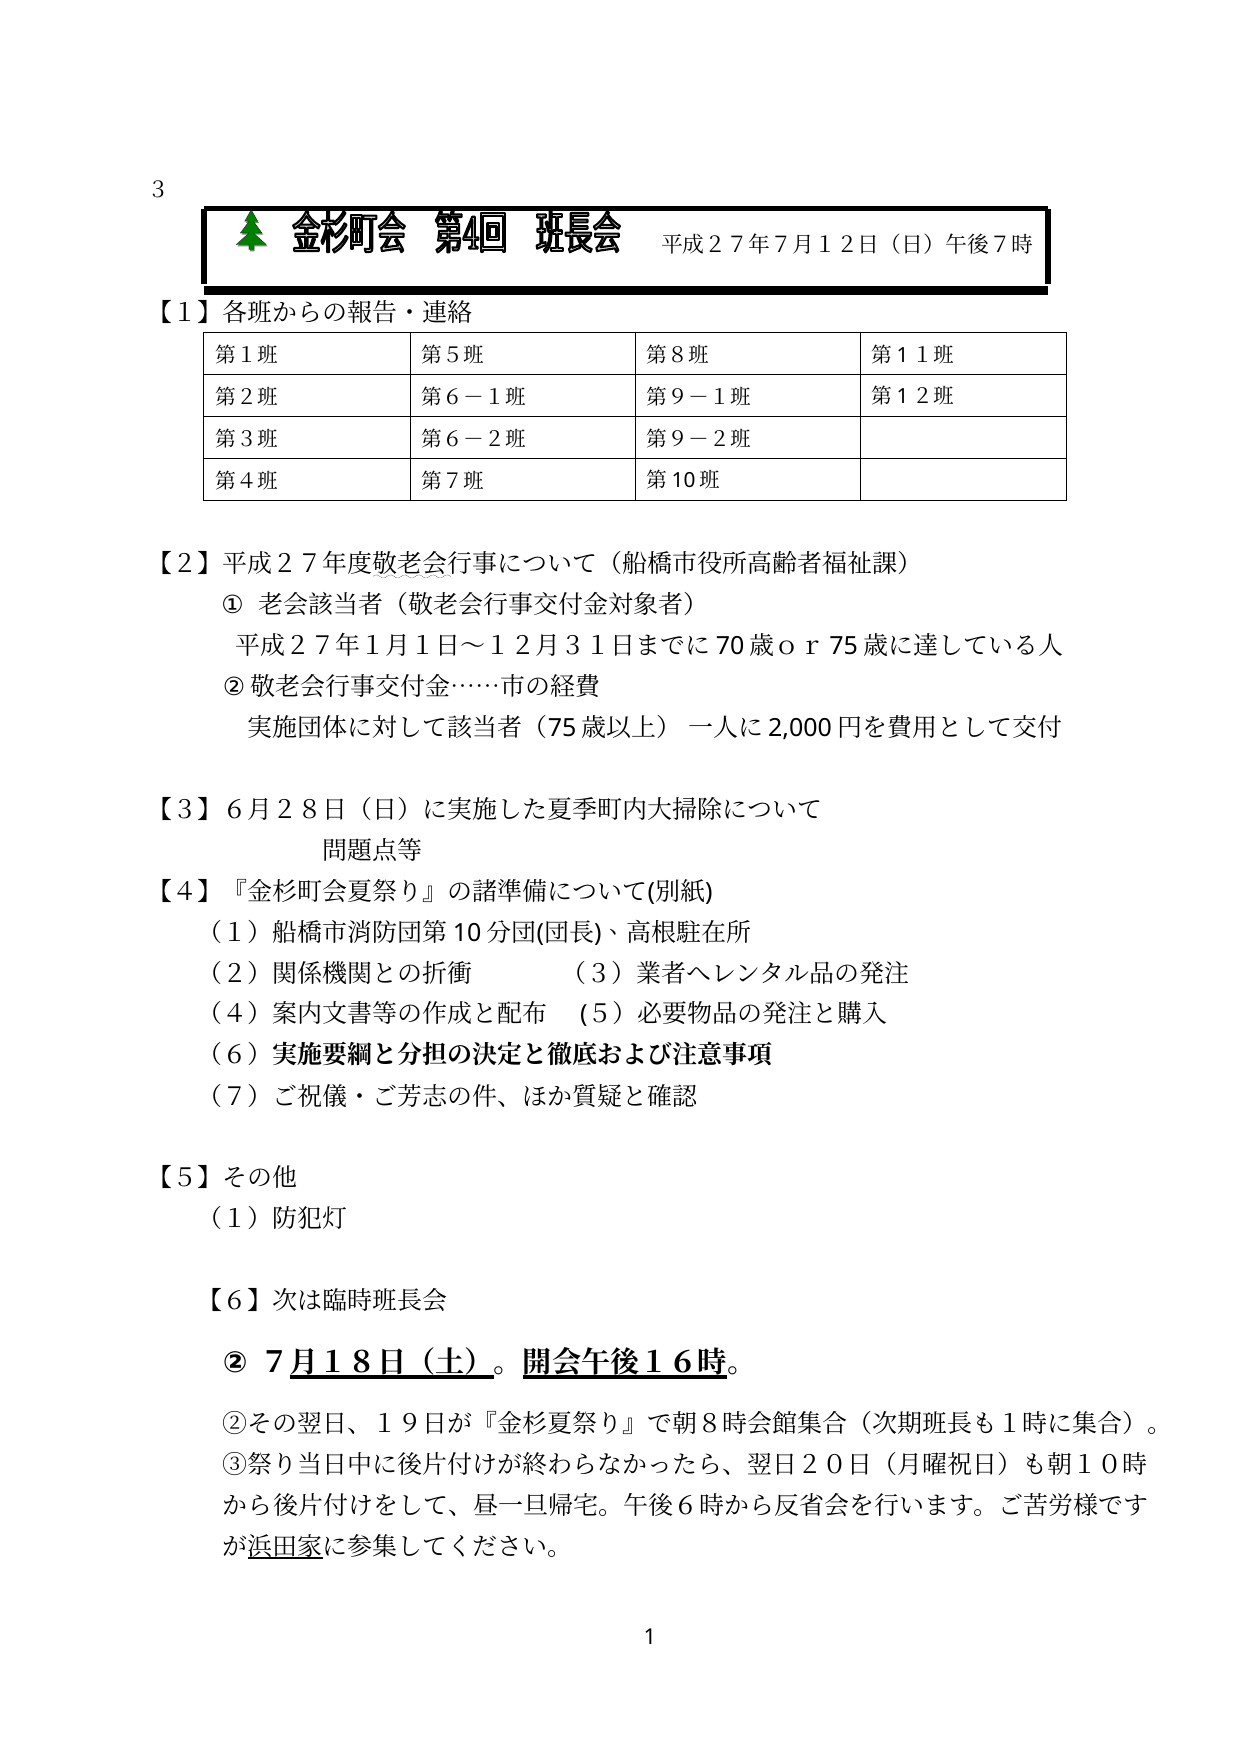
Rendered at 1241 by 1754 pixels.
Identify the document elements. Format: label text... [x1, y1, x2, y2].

table_header 第１班 [204, 333, 410, 373]
text 【５】その他 [148, 1156, 1152, 1196]
text 【２】平成２７年度敬老会行事について（役所高齢者福祉課） [148, 541, 1152, 582]
text 【６】次は臨時班長会 [148, 1278, 1152, 1319]
table_cell 第７班 [411, 459, 635, 499]
table_cell [861, 459, 1066, 499]
table_cell 第９－２班 [636, 417, 860, 457]
table_cell 第10班 [636, 459, 860, 499]
text ②敬老会行事交付金……市の経費 [148, 664, 1152, 705]
text ３ [148, 168, 1152, 209]
table_cell 第９－１班 [636, 375, 860, 416]
text 平成２７年１月１日～１２月３１日までに70歳ｏｒ75歳に達している人 [148, 623, 1152, 664]
text （１）船橋市消防団第10分団(団長)、高根駐在所 [148, 910, 1152, 951]
list ７月１８日（土）。開会午後１６時。 [223, 1319, 1152, 1401]
text 【３】６月２８日（日）に実施した夏季町内大掃除について [148, 787, 1152, 828]
text 【１】各班からの報告・連絡 [148, 291, 1152, 332]
table_cell 第６－１班 [411, 375, 635, 416]
text （４）案内文書等の作成と配布 (５）必要物品の発注と購入 [148, 992, 1152, 1033]
text （２）関係機関との折衝 （３）業者へレンタル品の発注 [148, 951, 1152, 992]
text 【４】『金杉町会夏祭り』の諸準備について(別紙) [148, 869, 1152, 910]
text 実施団体に対して該当者（75歳以上） 一人に2,000円を費用として交付 [148, 705, 1152, 746]
text （１）防犯灯 [148, 1196, 1152, 1237]
table_cell 第６－２班 [411, 417, 635, 457]
text （６）実施要綱と分担の決定と徹底および注意事項 [148, 1033, 1152, 1074]
table_header 第８班 [636, 333, 860, 373]
list 老会該当者（敬老会行事交付金対象者） [221, 582, 1152, 623]
text ②その翌日、１９日が『金杉夏祭り』で朝８時会館集合（次期班長も１時に集合）。 [148, 1401, 1152, 1442]
table_cell 第1２班 [861, 375, 1066, 416]
text 問題点等 [148, 828, 1152, 869]
table_cell [861, 417, 1066, 457]
table_header 第５班 [411, 333, 635, 373]
table_cell 第２班 [204, 375, 410, 416]
text 平成２７年７月１２日（日）午後７時 [148, 209, 1152, 291]
table_header 第1１班 [861, 333, 1066, 373]
table_cell 第３班 [204, 417, 410, 457]
table_cell 第４班 [204, 459, 410, 499]
text ③祭り当日中に後片付けが終わらなかったら、翌日２０日（月曜祝日）も朝１０時から後片付けをして、昼一旦帰宅。午後６時から反省会を行います。ご苦労様ですが浜田家に参集してください。 [148, 1442, 1152, 1565]
text （７）ご祝儀・ご芳志の件、ほか質疑と確認 [148, 1074, 1152, 1114]
